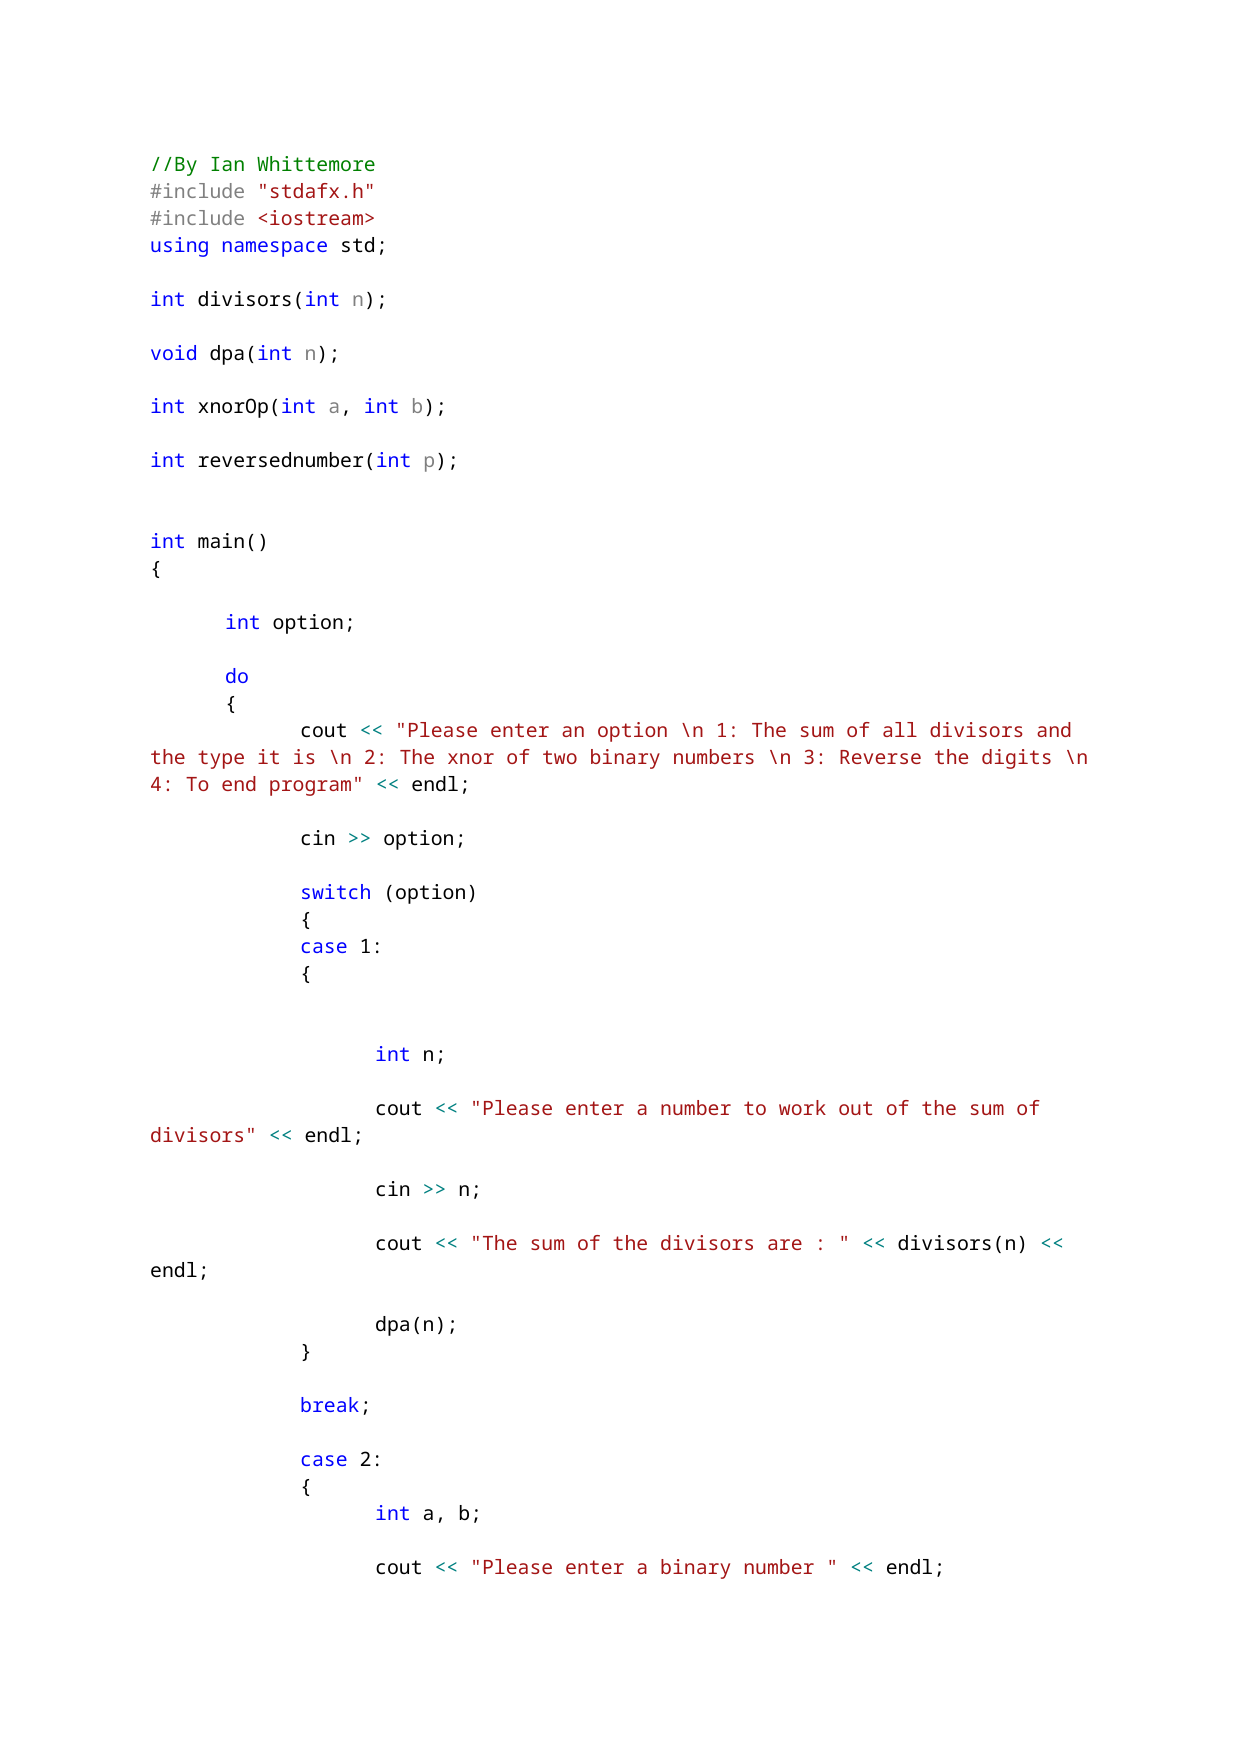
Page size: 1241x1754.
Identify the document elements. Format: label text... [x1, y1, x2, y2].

text int main() [150, 528, 1090, 555]
text int n; [150, 1040, 1090, 1067]
text cout << "Please enter an option \n 1: The sum of all divisors and the type it is \n 2: The xnor of two binary numbers \n 3: Reverse the digits \n 4: To end program" << endl; [150, 717, 1090, 797]
text //By Ian Whittemore [150, 150, 1090, 177]
text cin >> option; [150, 824, 1090, 851]
text int xnorOp(int a, int b); [150, 393, 1090, 420]
text { [150, 555, 1090, 582]
text #include "stdafx.h" [150, 177, 1090, 204]
text void dpa(int n); [150, 339, 1090, 366]
text cout << "Please enter a number to work out of the sum of divisors" << endl; [150, 1094, 1090, 1148]
text dpa(n); [150, 1310, 1090, 1337]
text using namespace std; [150, 231, 1090, 258]
text int reversednumber(int p); [150, 447, 1090, 474]
text cout << "The sum of the divisors are : " << divisors(n) << endl; [150, 1229, 1090, 1283]
text break; [150, 1391, 1090, 1418]
text case 2: [150, 1445, 1090, 1472]
text { [150, 689, 1090, 717]
text cout << "Please enter a binary number " << endl; [150, 1553, 1090, 1580]
text { [150, 905, 1090, 932]
text int a, b; [150, 1499, 1090, 1526]
text do [150, 663, 1090, 689]
text { [150, 959, 1090, 986]
text switch (option) [150, 878, 1090, 905]
text } [150, 1337, 1090, 1364]
text cin >> n; [150, 1175, 1090, 1202]
text { [150, 1472, 1090, 1499]
text #include <iostream> [150, 204, 1090, 231]
text case 1: [150, 932, 1090, 959]
text int option; [150, 609, 1090, 636]
text int divisors(int n); [150, 285, 1090, 312]
